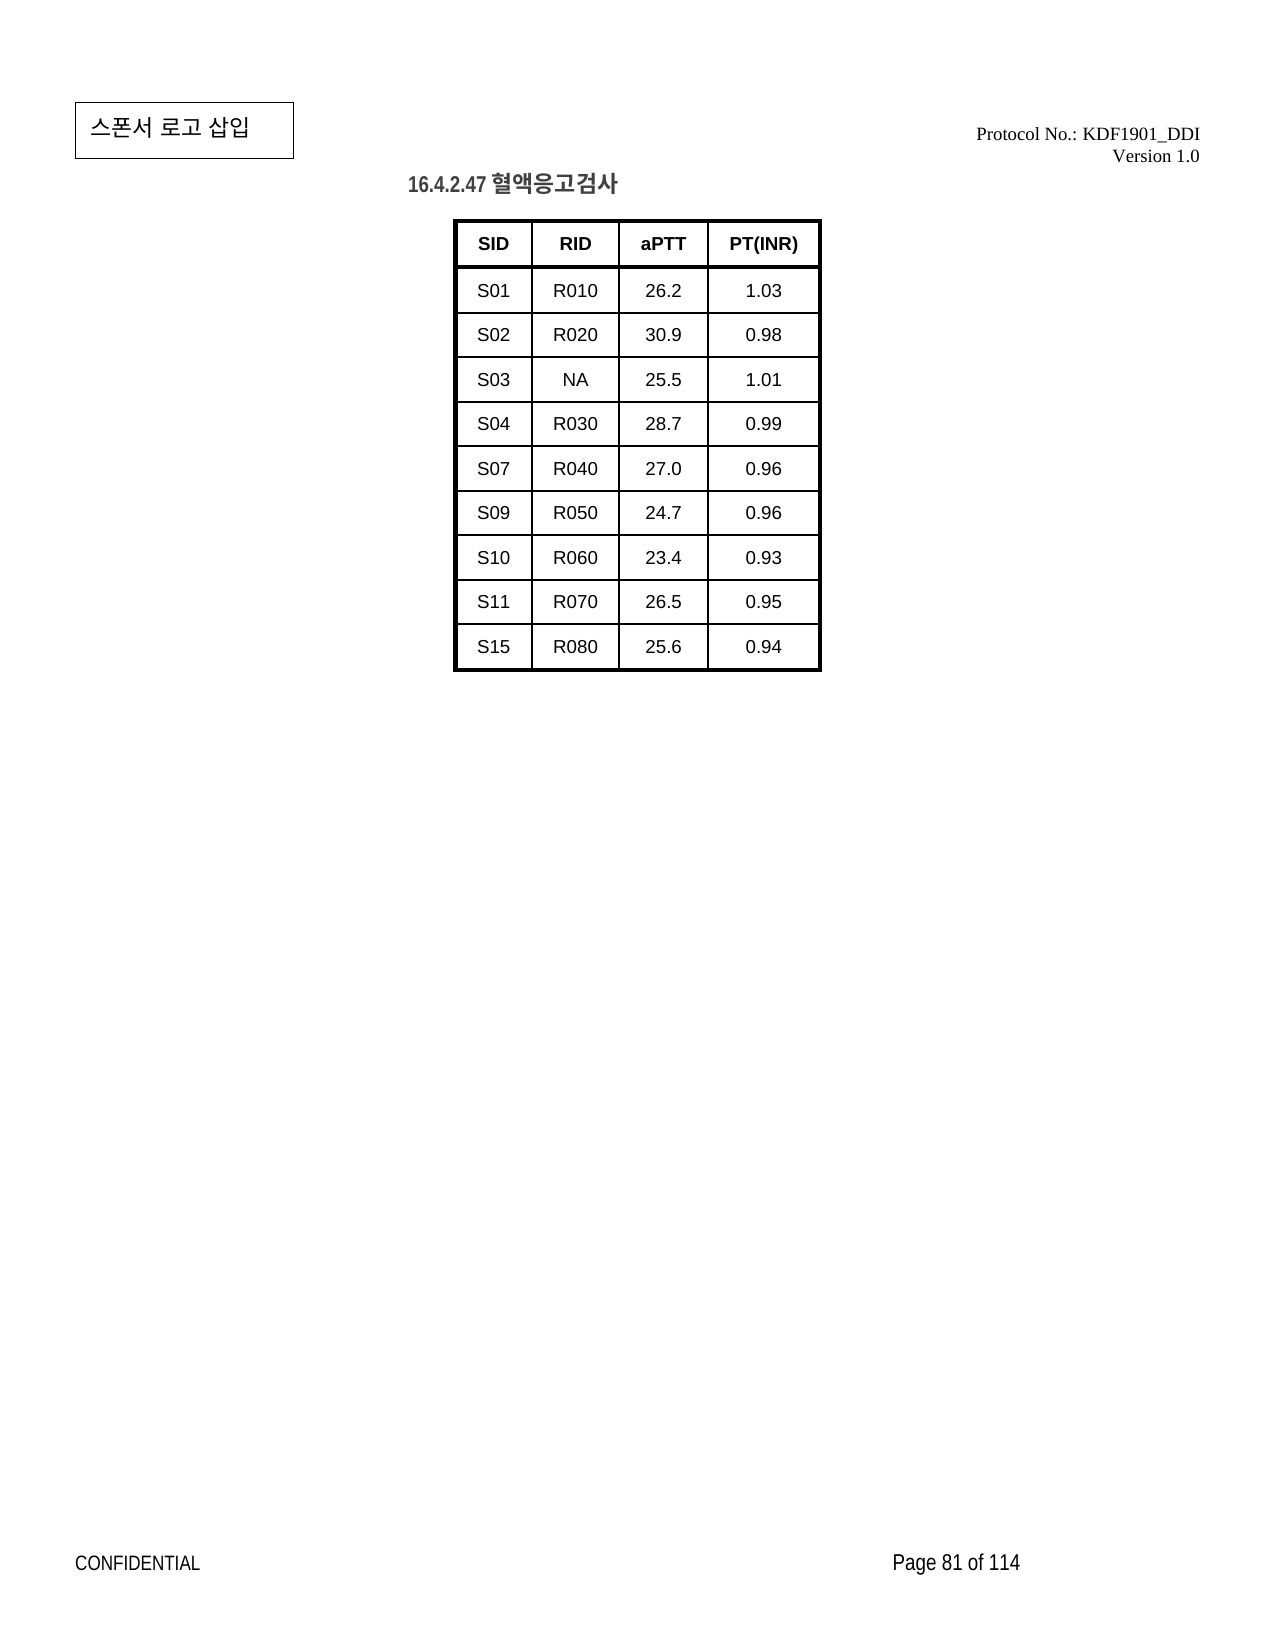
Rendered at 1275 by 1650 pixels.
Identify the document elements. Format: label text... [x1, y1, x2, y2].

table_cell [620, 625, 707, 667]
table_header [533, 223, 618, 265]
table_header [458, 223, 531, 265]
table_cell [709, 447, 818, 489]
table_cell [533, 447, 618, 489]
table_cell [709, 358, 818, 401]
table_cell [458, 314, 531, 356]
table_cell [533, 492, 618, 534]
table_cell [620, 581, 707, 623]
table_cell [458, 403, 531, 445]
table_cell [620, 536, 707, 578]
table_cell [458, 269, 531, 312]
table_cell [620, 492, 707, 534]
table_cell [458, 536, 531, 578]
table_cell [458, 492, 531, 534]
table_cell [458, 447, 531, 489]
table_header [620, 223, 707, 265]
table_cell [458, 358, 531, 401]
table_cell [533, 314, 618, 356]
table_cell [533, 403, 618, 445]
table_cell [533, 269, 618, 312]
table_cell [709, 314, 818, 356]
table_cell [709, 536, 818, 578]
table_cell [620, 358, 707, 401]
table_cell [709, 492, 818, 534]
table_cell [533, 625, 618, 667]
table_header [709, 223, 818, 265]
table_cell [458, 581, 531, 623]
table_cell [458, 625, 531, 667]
text 16.4.2.47 혈액응고검사 [167, 166, 1200, 199]
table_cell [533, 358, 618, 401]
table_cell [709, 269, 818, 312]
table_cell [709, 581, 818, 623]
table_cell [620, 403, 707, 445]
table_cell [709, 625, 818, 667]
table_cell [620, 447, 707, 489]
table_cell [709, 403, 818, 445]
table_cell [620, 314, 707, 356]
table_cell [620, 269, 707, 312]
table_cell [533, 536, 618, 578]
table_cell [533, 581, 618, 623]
